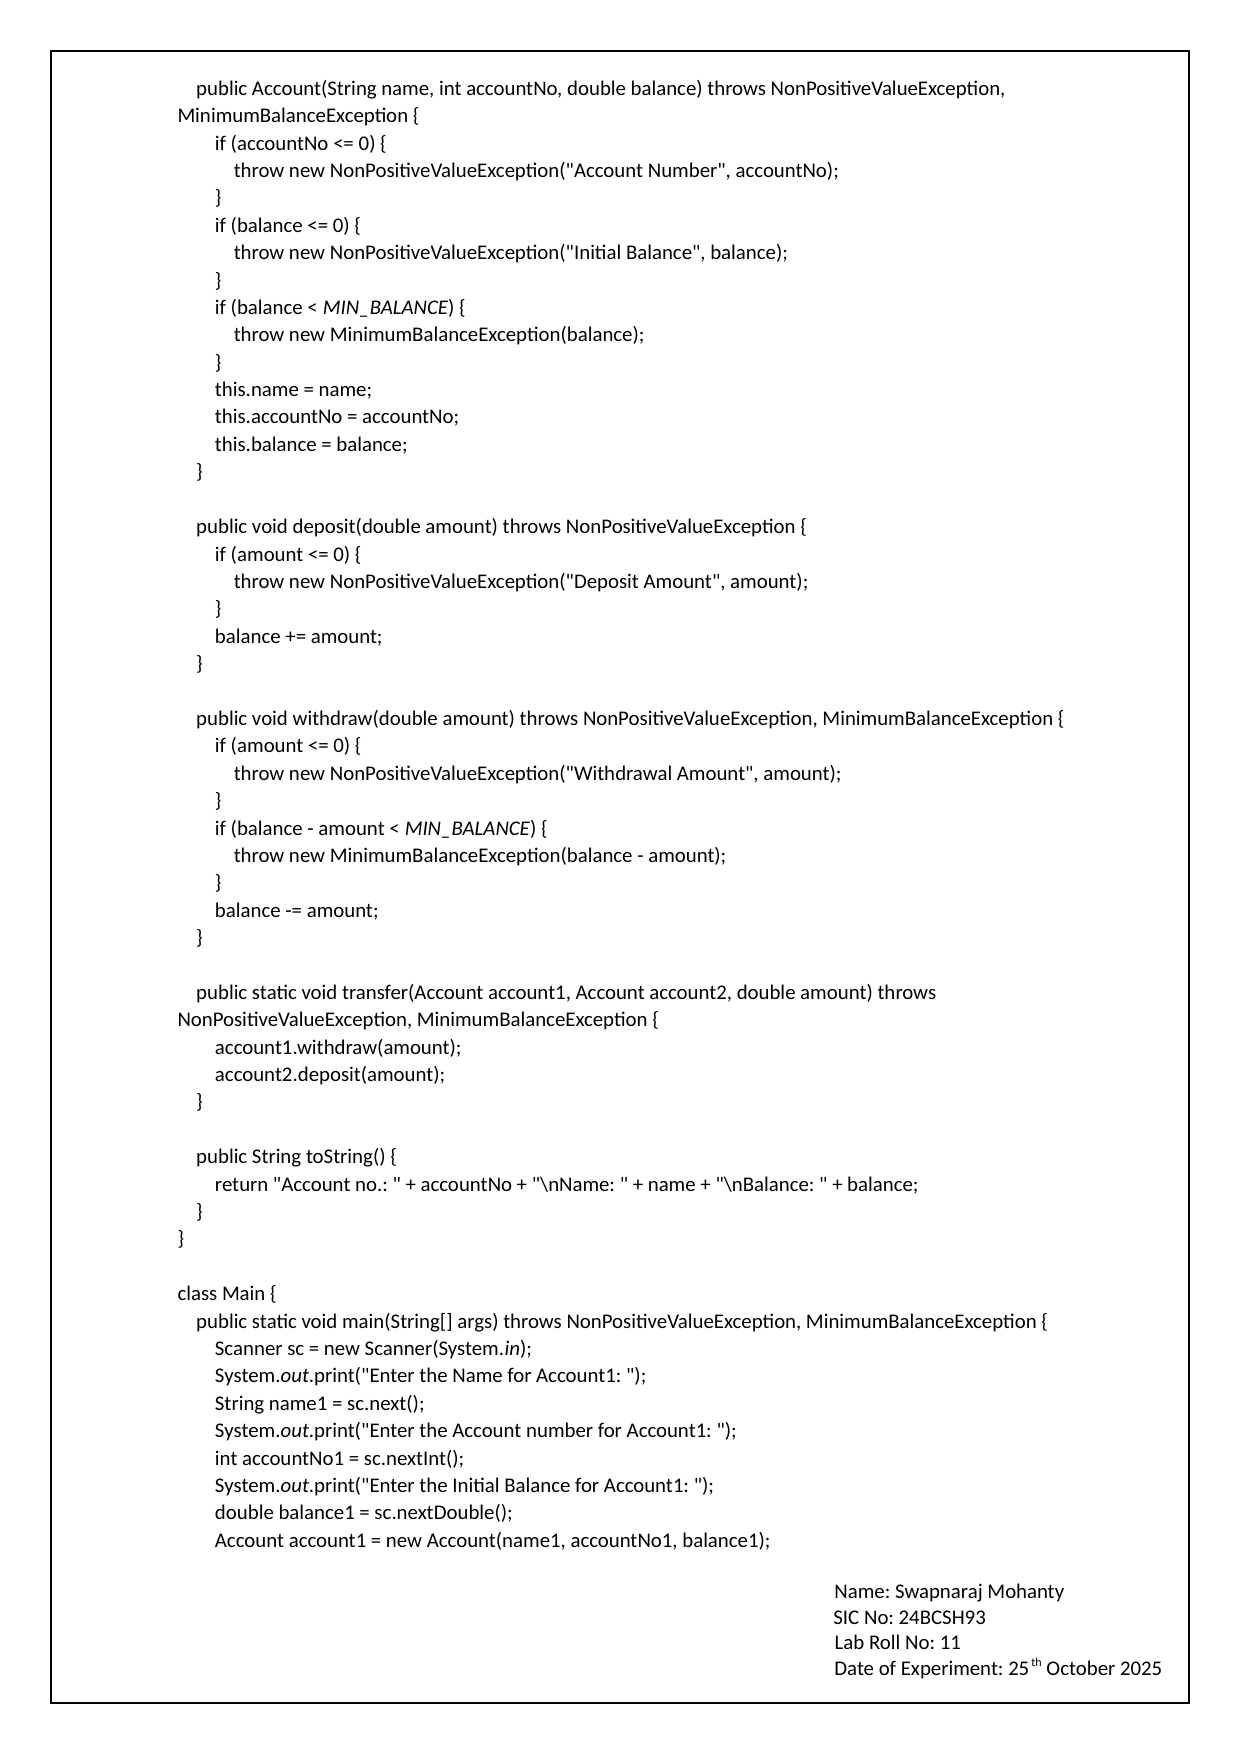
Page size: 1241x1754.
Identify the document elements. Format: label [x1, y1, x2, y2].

text [177, 75, 1165, 1552]
